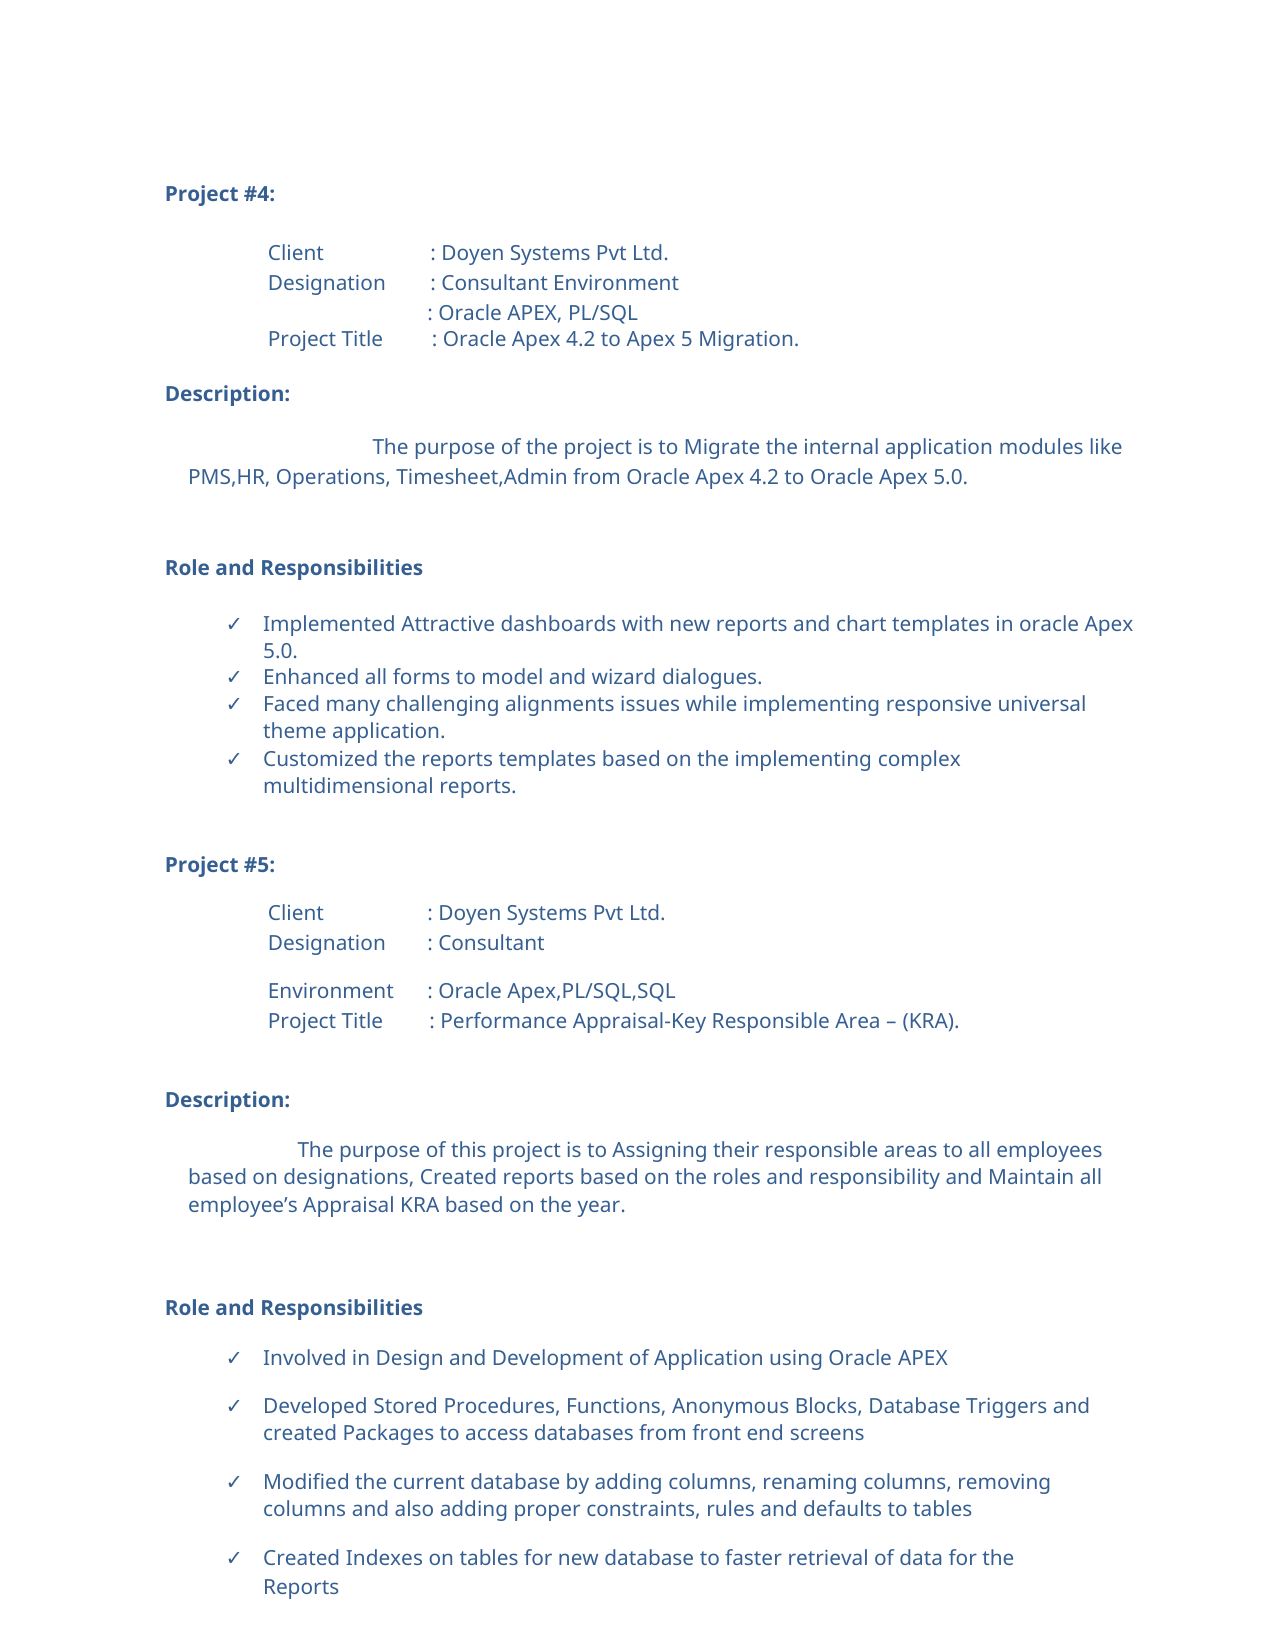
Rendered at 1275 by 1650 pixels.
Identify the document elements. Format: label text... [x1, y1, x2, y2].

subtitle Description: [164, 1085, 1164, 1113]
subtitle Role and Responsibilities [164, 553, 1164, 581]
list Faced many challenging alignments issues while implementing responsive universal theme application. [225, 690, 1142, 744]
list Developed Stored Procedures, Functions, Anonymous Blocks, Database Triggers and created Packages to access databases from front end screens [225, 1392, 1104, 1447]
subtitle Description: [164, 379, 1164, 407]
subtitle Project #4: [164, 179, 1164, 207]
text Project Title : Oracle Apex 4.2 to Apex 5 Migration. [268, 328, 1164, 351]
text The purpose of the project is to Migrate the internal application modules like PMS,HR, Operations, Timesheet,Admin from Oracle Apex 4.2 to Oracle Apex 5.0. [188, 432, 1143, 490]
list Implemented Attractive dashboards with new reports and chart templates in oracle Apex 5.0. [225, 610, 1137, 664]
subtitle Role and Responsibilities [164, 1293, 1164, 1322]
text Client : Doyen Systems Pvt Ltd. Designation : Consultant [268, 898, 695, 956]
list Enhanced all forms to model and wizard dialogues. [225, 664, 1164, 689]
list Customized the reports templates based on the implementing complex multidimensional reports. [225, 745, 1007, 799]
subtitle Project #5: [164, 850, 1164, 878]
list Involved in Design and Development of Application using Oracle APEX [225, 1343, 1164, 1372]
list Modified the current database by adding columns, renaming columns, removing columns and also adding proper constraints, rules and defaults to tables [225, 1467, 1057, 1523]
text Client : Doyen Systems Pvt Ltd. Designation : Consultant Environment : Oracle APEX, PL/SQL [268, 238, 698, 326]
list Created Indexes on tables for new database to faster retrieval of data for the Reports [225, 1543, 1075, 1601]
text Environment : Oracle Apex,PL/SQL,SQL [268, 976, 1164, 1005]
text Project Title : Performance Appraisal-Key Responsible Area – (KRA). [268, 1006, 1164, 1034]
text The purpose of this project is to Assigning their responsible areas to all employees based on designations, Created reports based on the roles and responsibility and Maintain all employee’s Appraisal KRA based on the year. [188, 1135, 1114, 1219]
